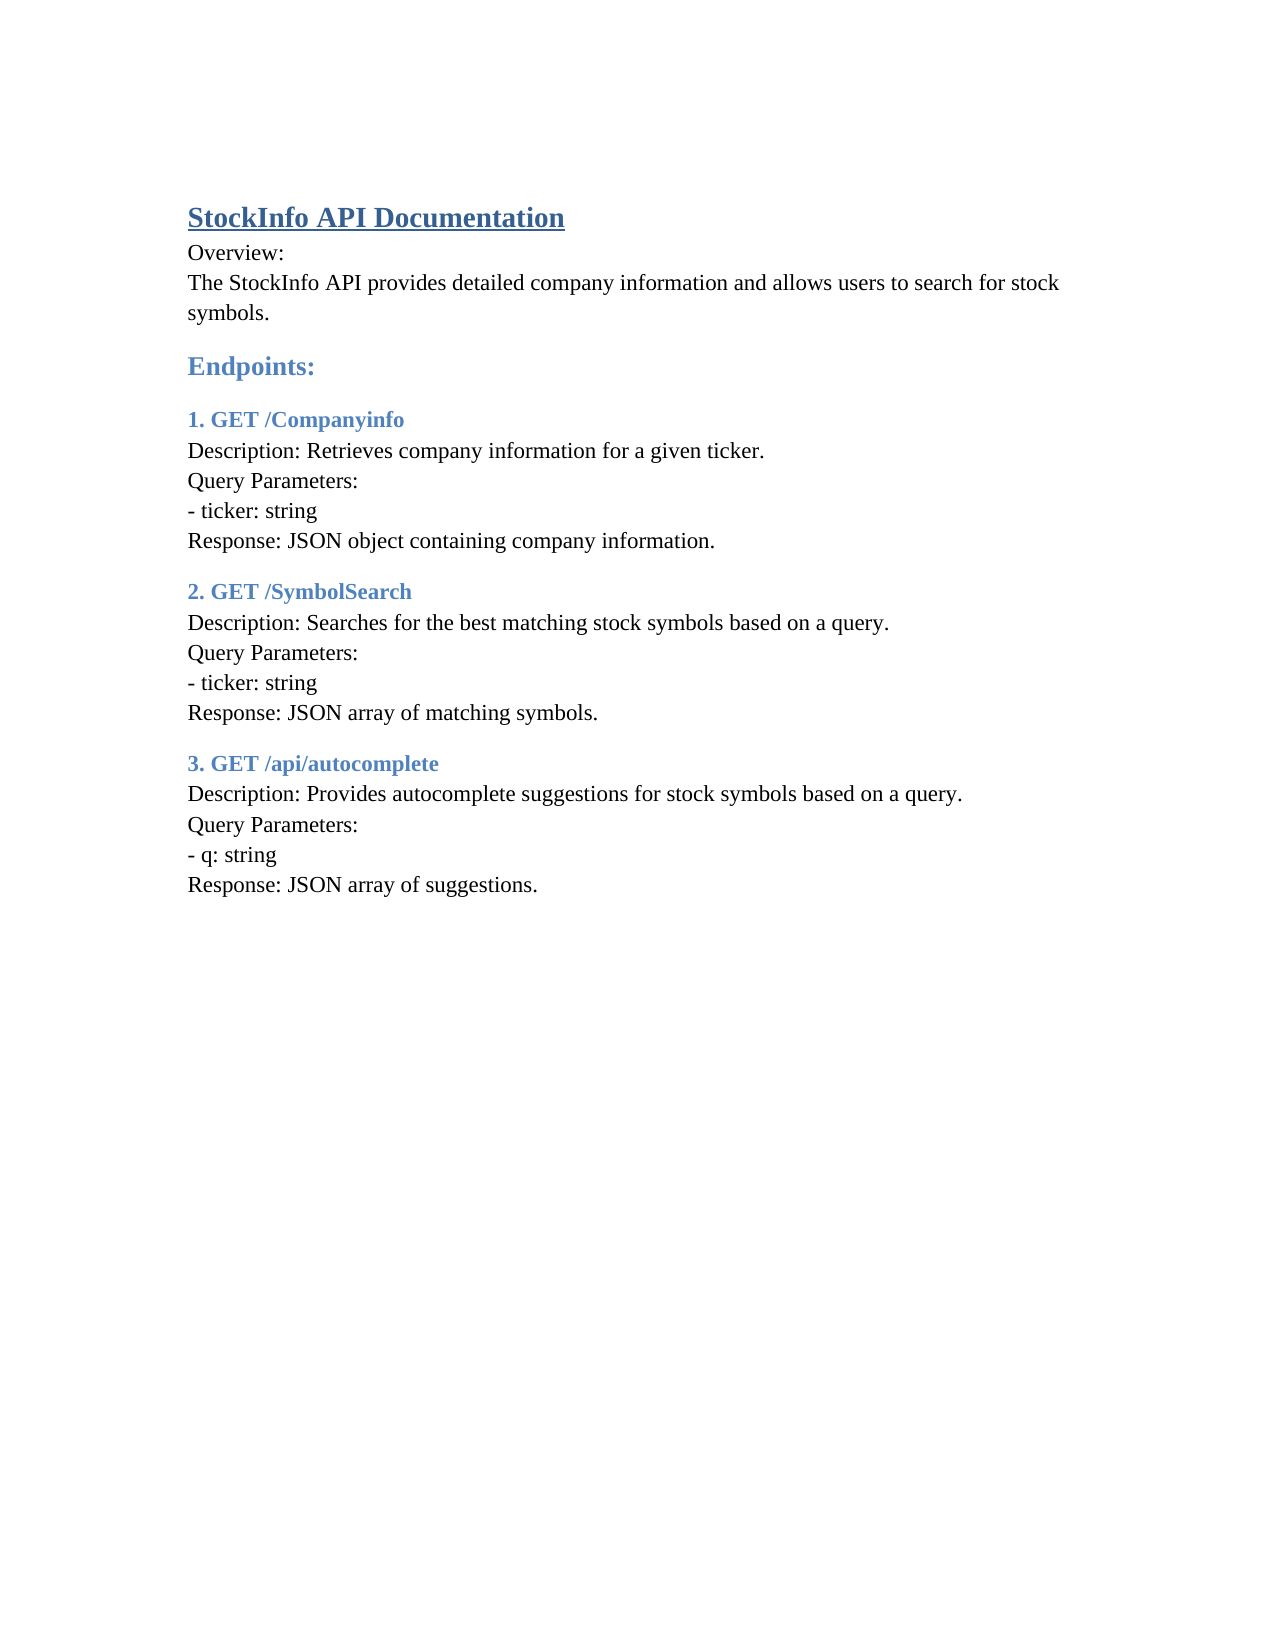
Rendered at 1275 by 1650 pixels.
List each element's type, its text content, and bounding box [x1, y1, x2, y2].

subtitle Endpoints: [187, 350, 1087, 381]
subtitle 2. GET /SymbolSearch [187, 578, 1087, 605]
subtitle 3. GET /api/autocomplete [187, 750, 1087, 777]
subtitle 1. GET /Companyinfo [187, 407, 1087, 433]
text Description: Provides autocomplete suggestions for stock symbols based on a query. Query Parameters: - q: string Response: JSON array of suggestions. [187, 781, 1087, 897]
text Description: Retrieves company information for a given ticker. Query Parameters: - ticker: string Response: JSON object containing company information. [187, 437, 1087, 554]
subtitle StockInfo API Documentation [187, 200, 1087, 233]
text Overview: The StockInfo API provides detailed company information and allows users to search for stock symbols. [187, 238, 1087, 325]
text Description: Searches for the best matching stock symbols based on a query. Query Parameters: - ticker: string Response: JSON array of matching symbols. [187, 609, 1087, 726]
